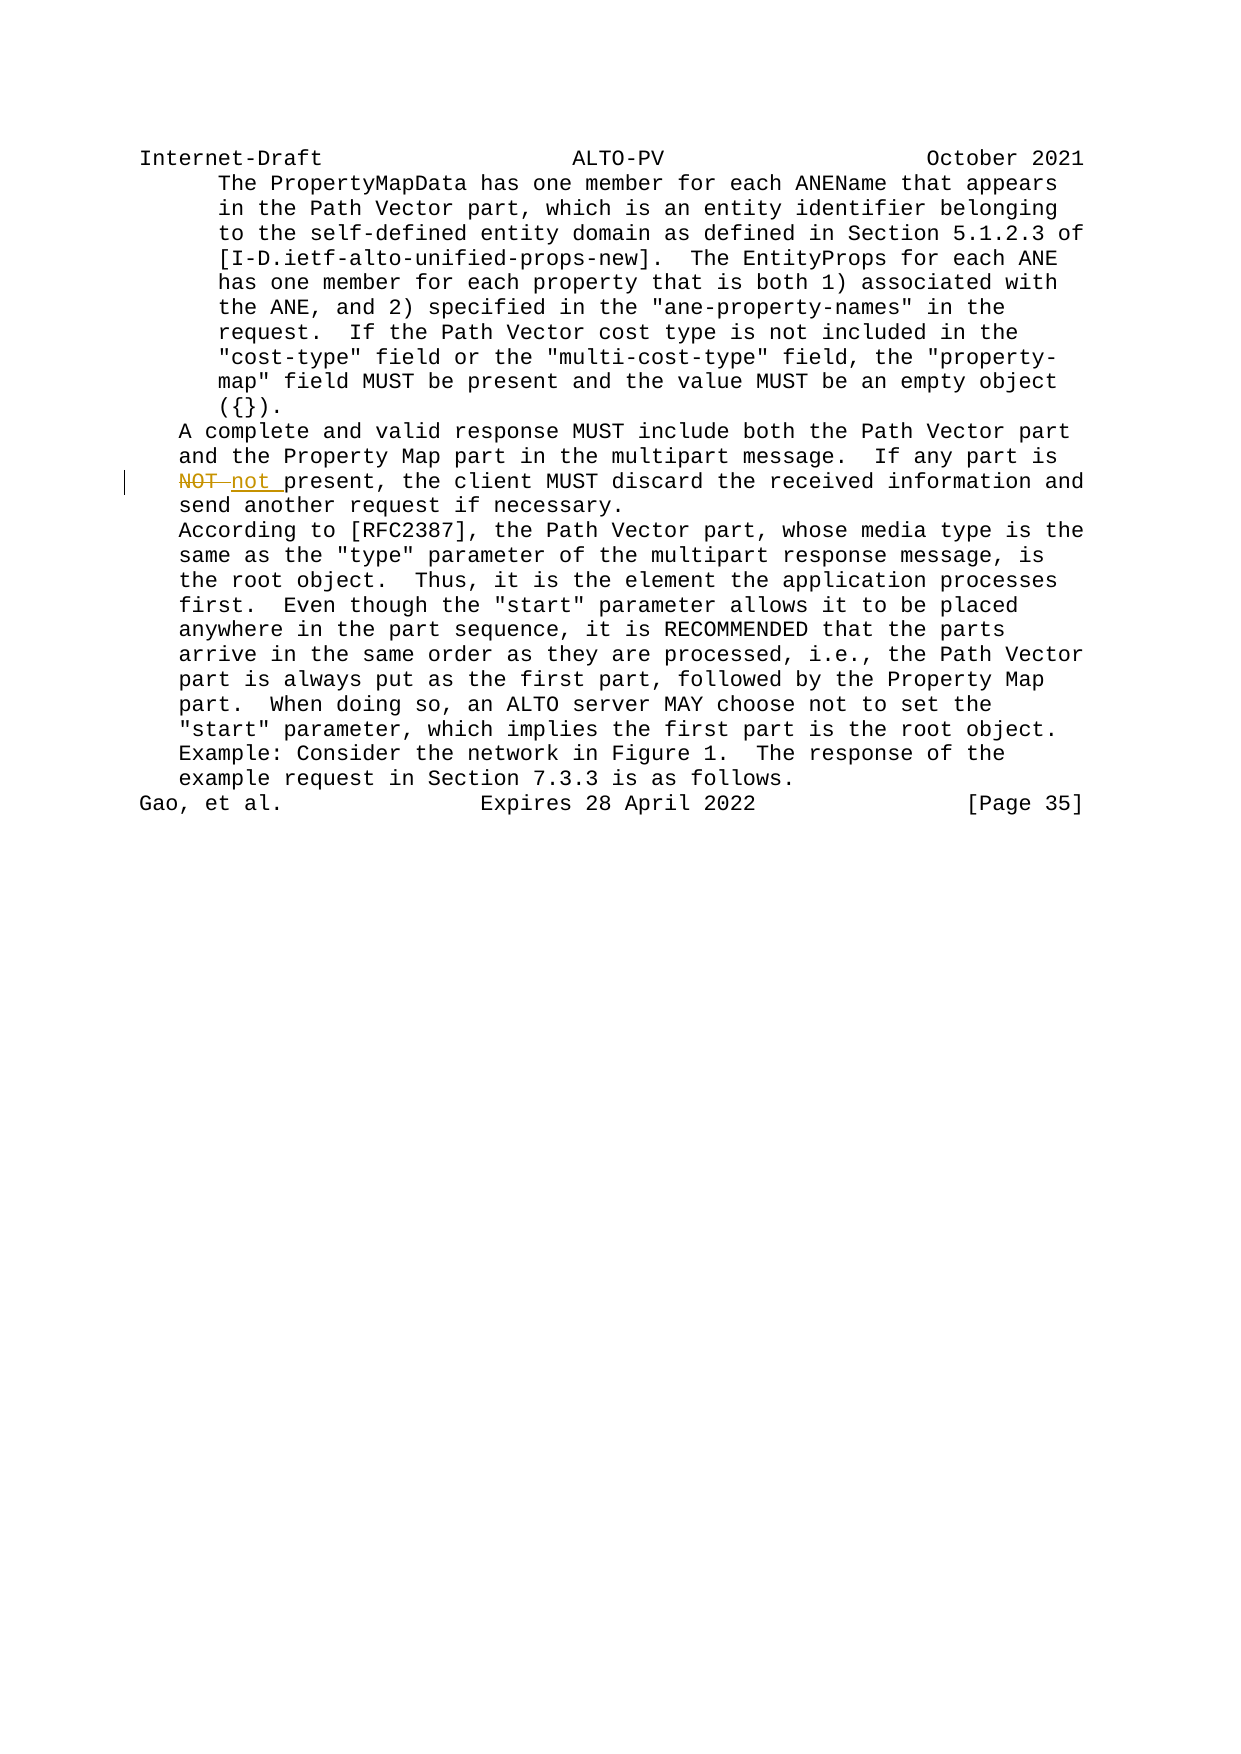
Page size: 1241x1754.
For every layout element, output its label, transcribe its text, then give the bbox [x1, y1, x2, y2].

text ({}). [139, 396, 1101, 420]
text The PropertyMapData has one member for each ANEName that appears [139, 172, 1101, 197]
text has one member for each property that is both 1) associated with [139, 272, 1101, 296]
text to the self-defined entity domain as defined in Section 5.1.2.3 of [139, 222, 1101, 247]
text According to [RFC2387], the Path Vector part, whose media type is the [139, 519, 1101, 544]
text map" field MUST be present and the value MUST be an empty object [139, 371, 1101, 396]
text arrive in the same order as they are processed, i.e., the Path Vector [139, 643, 1101, 668]
text Internet-Draft ALTO-PV October 2021 [139, 148, 1101, 172]
text A complete and valid response MUST include both the Path Vector part [139, 420, 1101, 445]
text Gao, et al. Expires 28 April 2022 [Page 35] [139, 792, 1101, 817]
text example request in Section 7.3.3 is as follows. [139, 767, 1101, 792]
text "start" parameter, which implies the first part is the root object. [139, 718, 1101, 743]
text present, the client MUST discard the received information and [139, 470, 1101, 495]
text part is always put as the first part, followed by the Property Map [139, 668, 1101, 693]
text in the Path Vector part, which is an entity identifier belonging [139, 197, 1101, 222]
text anywhere in the part sequence, it is RECOMMENDED that the parts [139, 619, 1101, 643]
text request. If the Path Vector cost type is not included in the [139, 321, 1101, 346]
text the ANE, and 2) specified in the "ane-property-names" in the [139, 296, 1101, 321]
text and the Property Map part in the multipart message. If any part is [139, 445, 1101, 470]
text send another request if necessary. [139, 495, 1101, 519]
text Example: Consider the network in Figure 1. The response of the [139, 743, 1101, 767]
text part. When doing so, an ALTO server MAY choose not to set the [139, 693, 1101, 718]
text [I-D.ietf-alto-unified-props-new]. The EntityProps for each ANE [139, 247, 1101, 272]
text first. Even though the "start" parameter allows it to be placed [139, 594, 1101, 619]
text same as the "type" parameter of the multipart response message, is [139, 544, 1101, 569]
text "cost-type" field or the "multi-cost-type" field, the "property- [139, 346, 1101, 371]
text the root object. Thus, it is the element the application processes [139, 569, 1101, 594]
